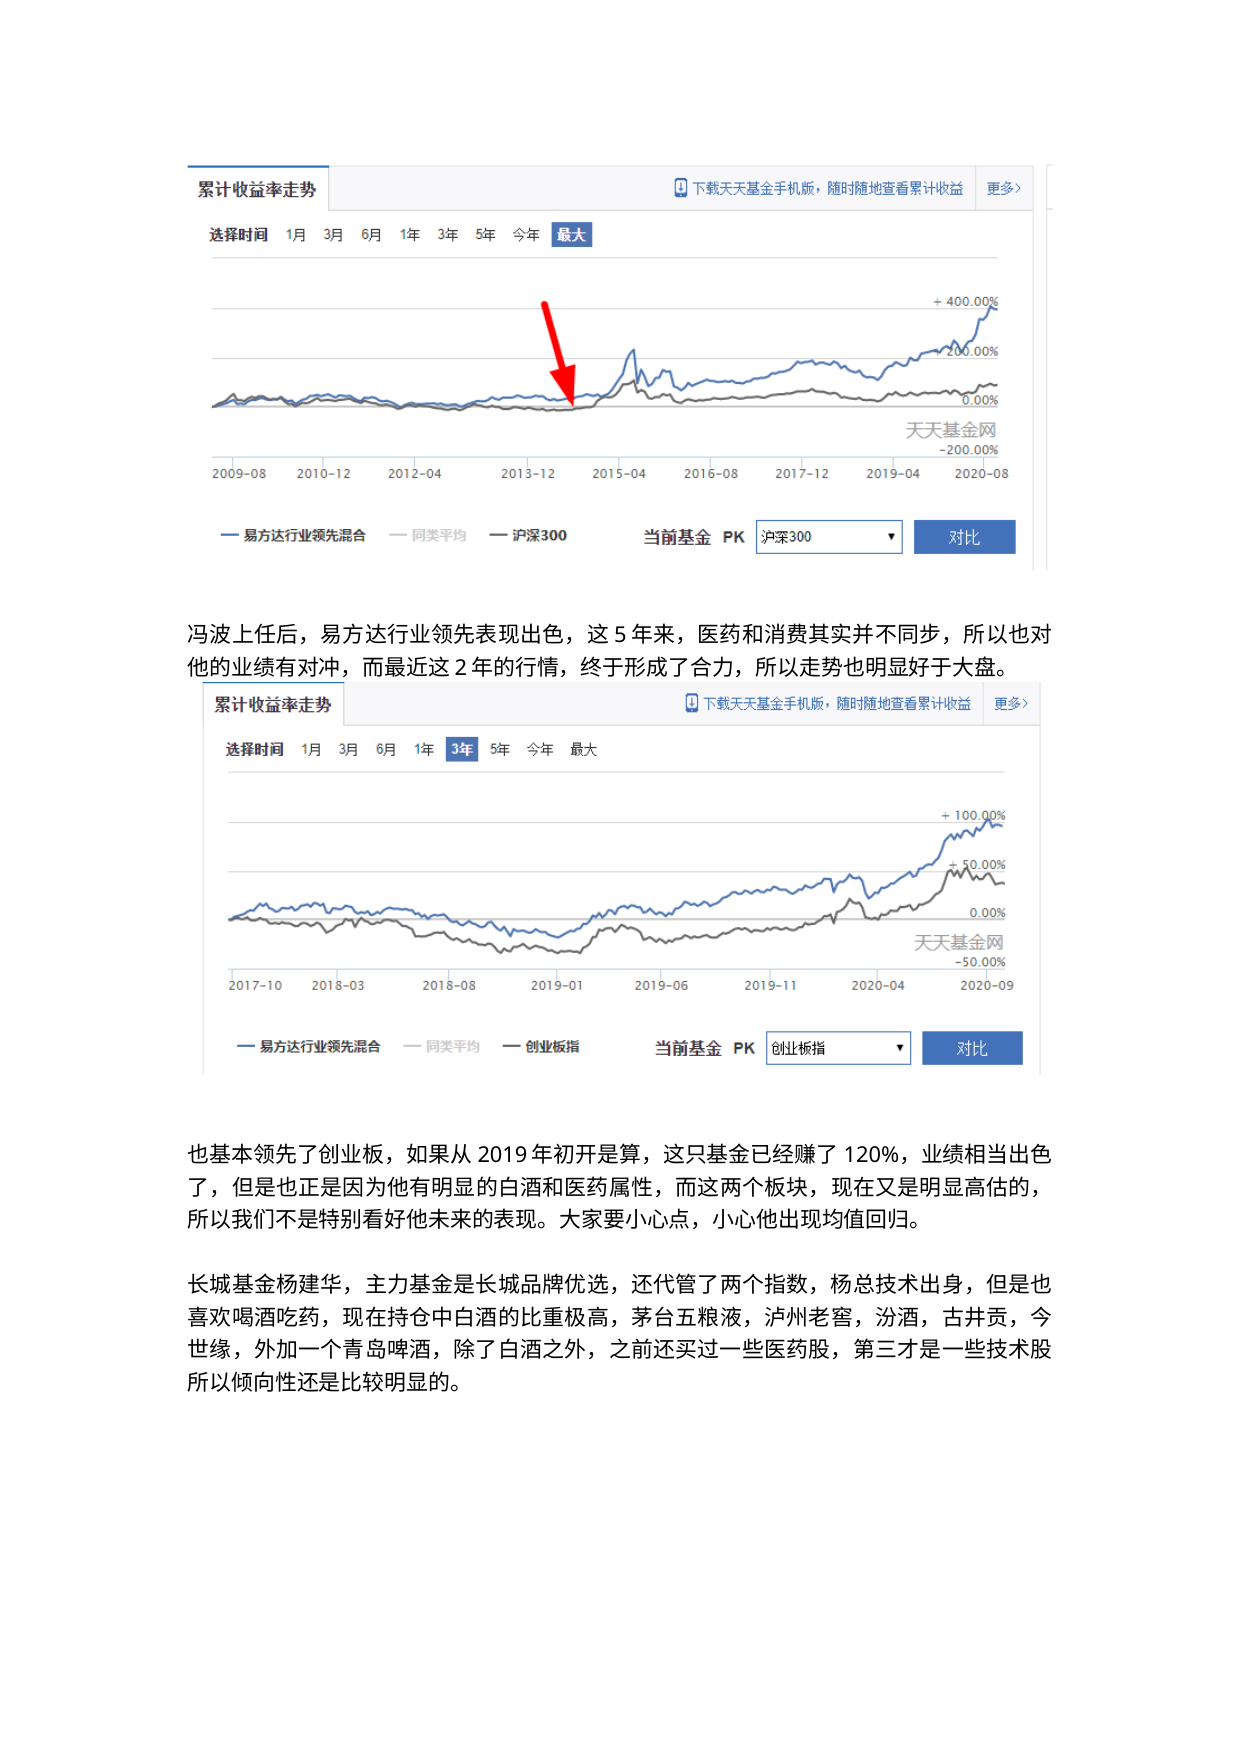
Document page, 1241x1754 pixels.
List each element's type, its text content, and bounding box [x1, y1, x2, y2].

picture [187, 682, 1053, 1075]
text 长城基金杨建华，主力基金是长城品牌优选，还代管了两个指数，杨总技术出身，但是也喜欢喝酒吃药，现在持仓中白酒的比重极高，茅台五粮液，泸州老窖，汾酒，古井贡，今世缘，外加一个青岛啤酒，除了白酒之外，之前还买过一些医药股，第三才是一些技术股。所以倾向性还是比较明显的。 [187, 1267, 1053, 1397]
text 也基本领先了创业板，如果从2019年初开是算，这只基金已经赚了120%，业绩相当出色了，但是也正是因为他有明显的白酒和医药属性，而这两个板块，现在又是明显高估的，所以我们不是特别看好他未来的表现。大家要小心点，小心他出现均值回归。 [187, 1137, 1053, 1234]
text 冯波上任后，易方达行业领先表现出色，这5年来，医药和消费其实并不同步，所以也对他的业绩有对冲，而最近这2年的行情，终于形成了合力，所以走势也明显好于大盘。 [187, 617, 1053, 682]
picture [187, 162, 1053, 571]
